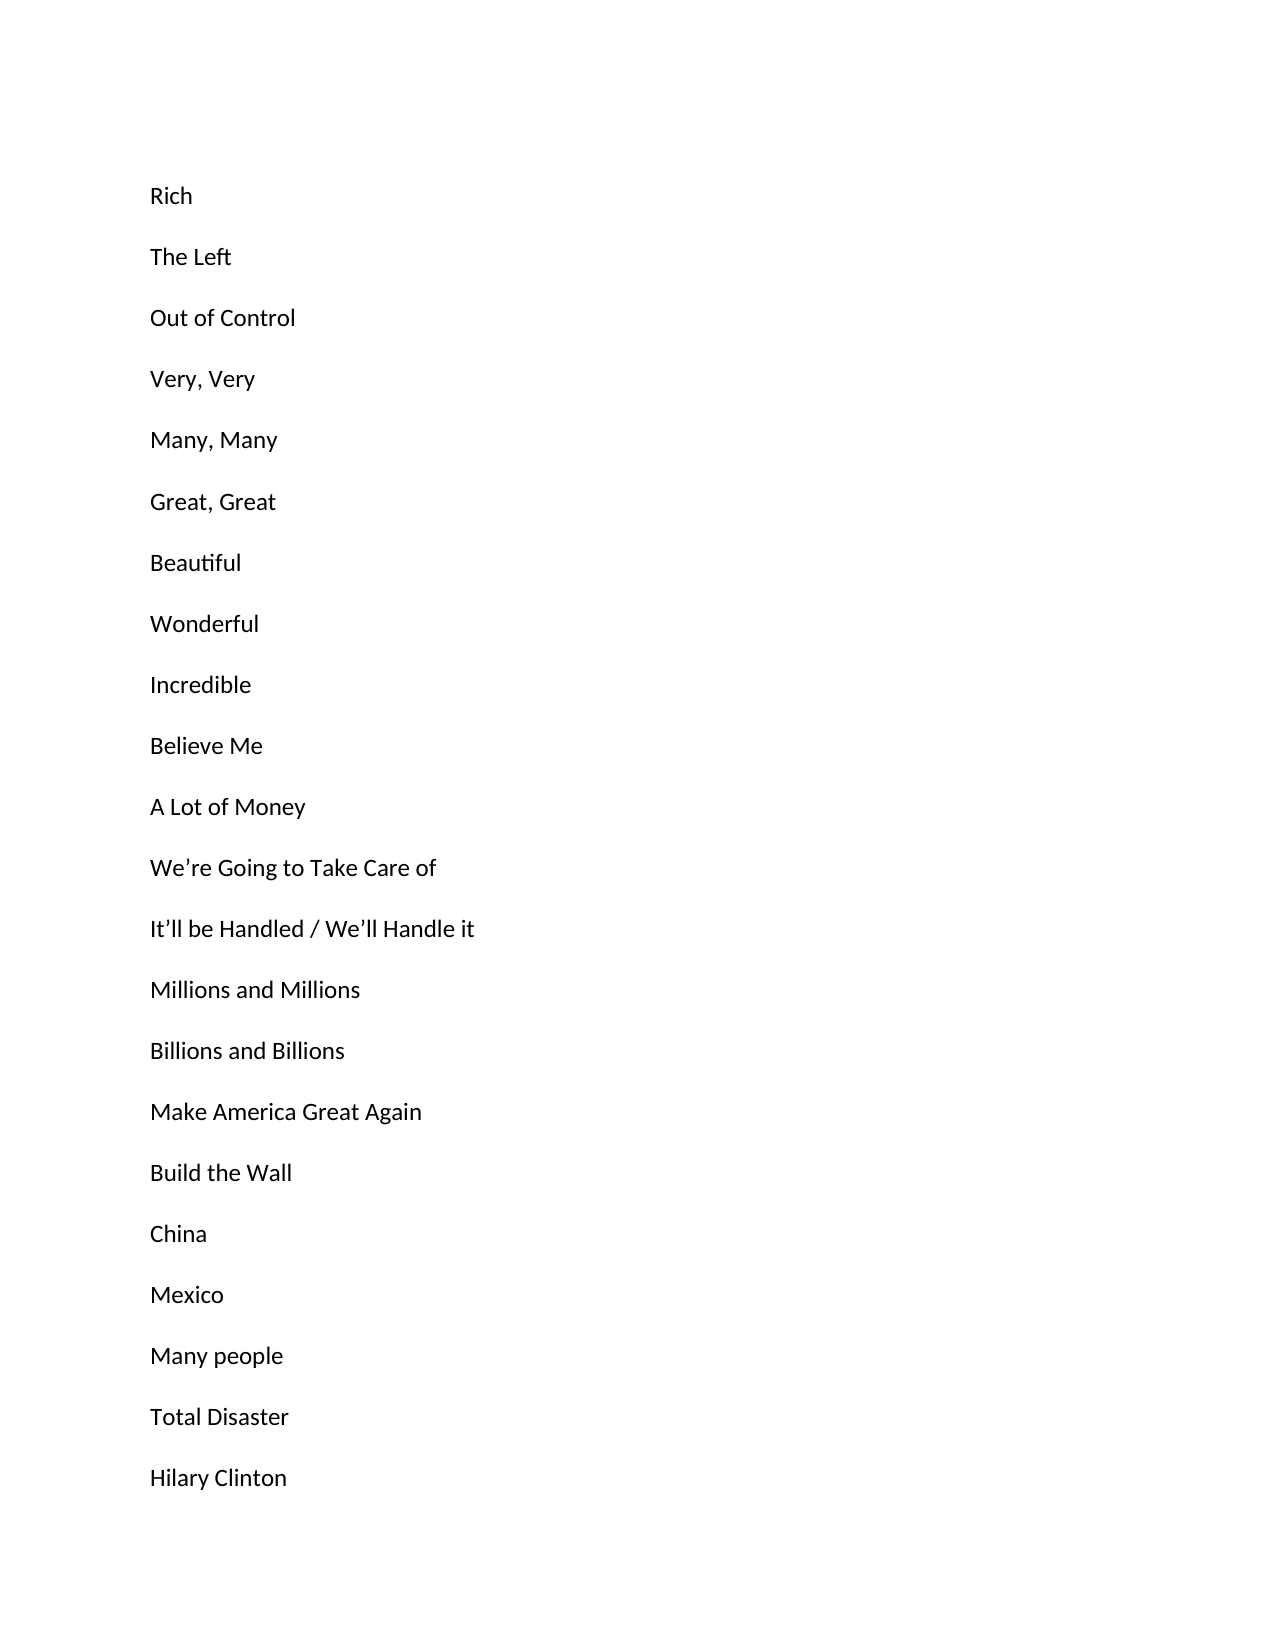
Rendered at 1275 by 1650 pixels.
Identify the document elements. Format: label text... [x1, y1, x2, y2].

text We’re Going to Take Care of [150, 852, 1125, 882]
text Millions and Millions [150, 974, 1125, 1004]
text Mexico [150, 1279, 1125, 1310]
text Wonderful [150, 608, 1125, 638]
text Believe Me [150, 730, 1125, 760]
text Hilary Clinton [150, 1462, 1125, 1493]
text Out of Control [150, 303, 1125, 333]
text Great, Great [150, 486, 1125, 516]
text Very, Very [150, 364, 1125, 394]
text The Left [150, 242, 1125, 272]
text A Lot of Money [150, 791, 1125, 821]
text Many, Many [150, 425, 1125, 455]
text Rich [150, 181, 1125, 211]
text Beautiful [150, 547, 1125, 577]
text China [150, 1218, 1125, 1249]
text Many people [150, 1340, 1125, 1371]
text Total Disaster [150, 1401, 1125, 1432]
text Make America Great Again [150, 1096, 1125, 1127]
text It’ll be Handled / We’ll Handle it [150, 913, 1125, 943]
text Incredible [150, 669, 1125, 699]
text Build the Wall [150, 1157, 1125, 1188]
text Billions and Billions [150, 1035, 1125, 1066]
